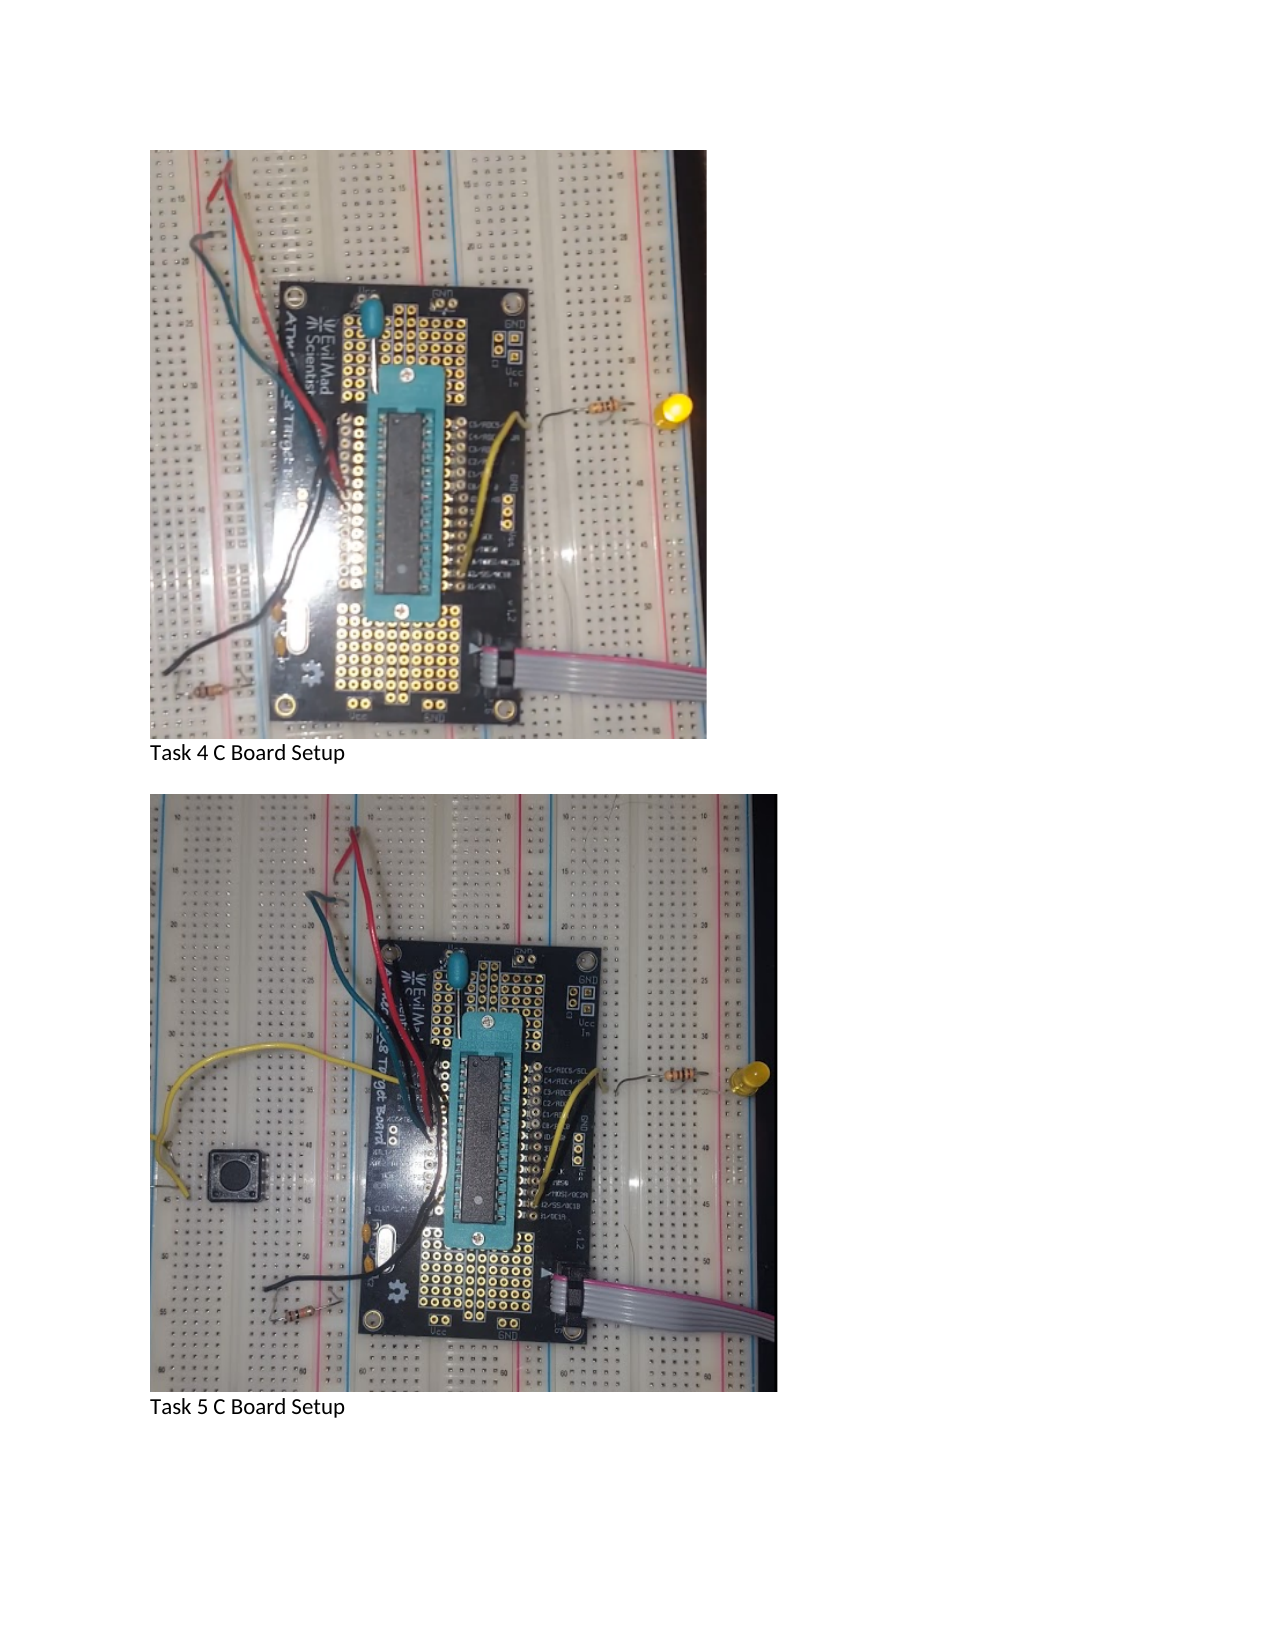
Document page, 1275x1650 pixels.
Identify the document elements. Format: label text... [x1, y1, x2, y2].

text Task 5 C Board Setup [150, 1392, 1125, 1420]
text Task 4 C Board Setup [150, 738, 1125, 766]
picture [150, 150, 707, 739]
picture [150, 794, 778, 1392]
